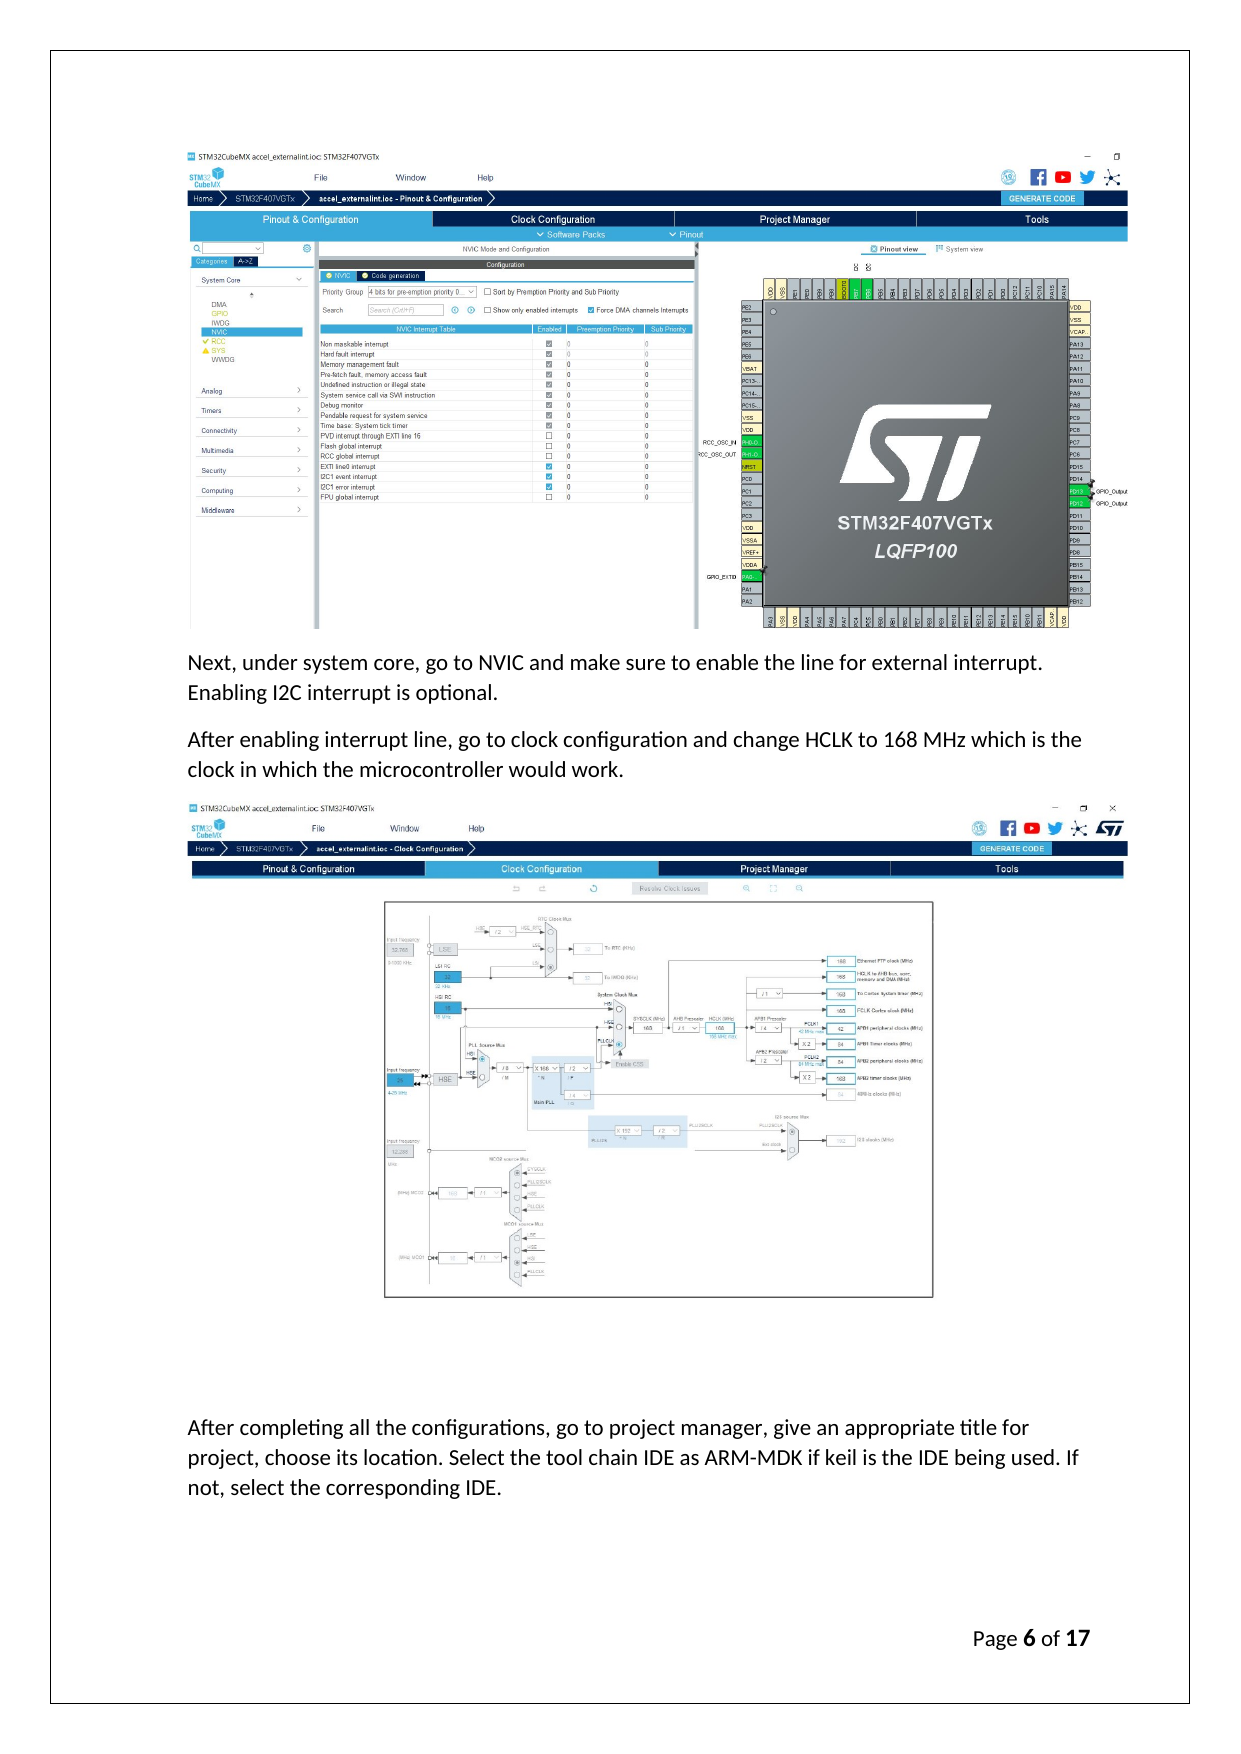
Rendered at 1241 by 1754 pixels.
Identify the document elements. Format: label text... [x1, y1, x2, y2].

text After completing all the configurations, go to project manager, give an appropriate title for project, choose its location. Select the tool chain IDE as ARM-MDK if keil is the IDE being used. If not, select the corresponding IDE. [187, 1413, 1090, 1501]
picture [187, 150, 1128, 629]
text Next, under system core, go to NVIC and make sure to enable the line for external interrupt. Enabling I2C interrupt is optional. [187, 648, 1090, 706]
text After enabling interrupt line, go to clock configuration and change HCLK to 168 MHz which is the clock in which the microcontroller would work. [187, 725, 1090, 783]
picture [187, 801, 1128, 1301]
